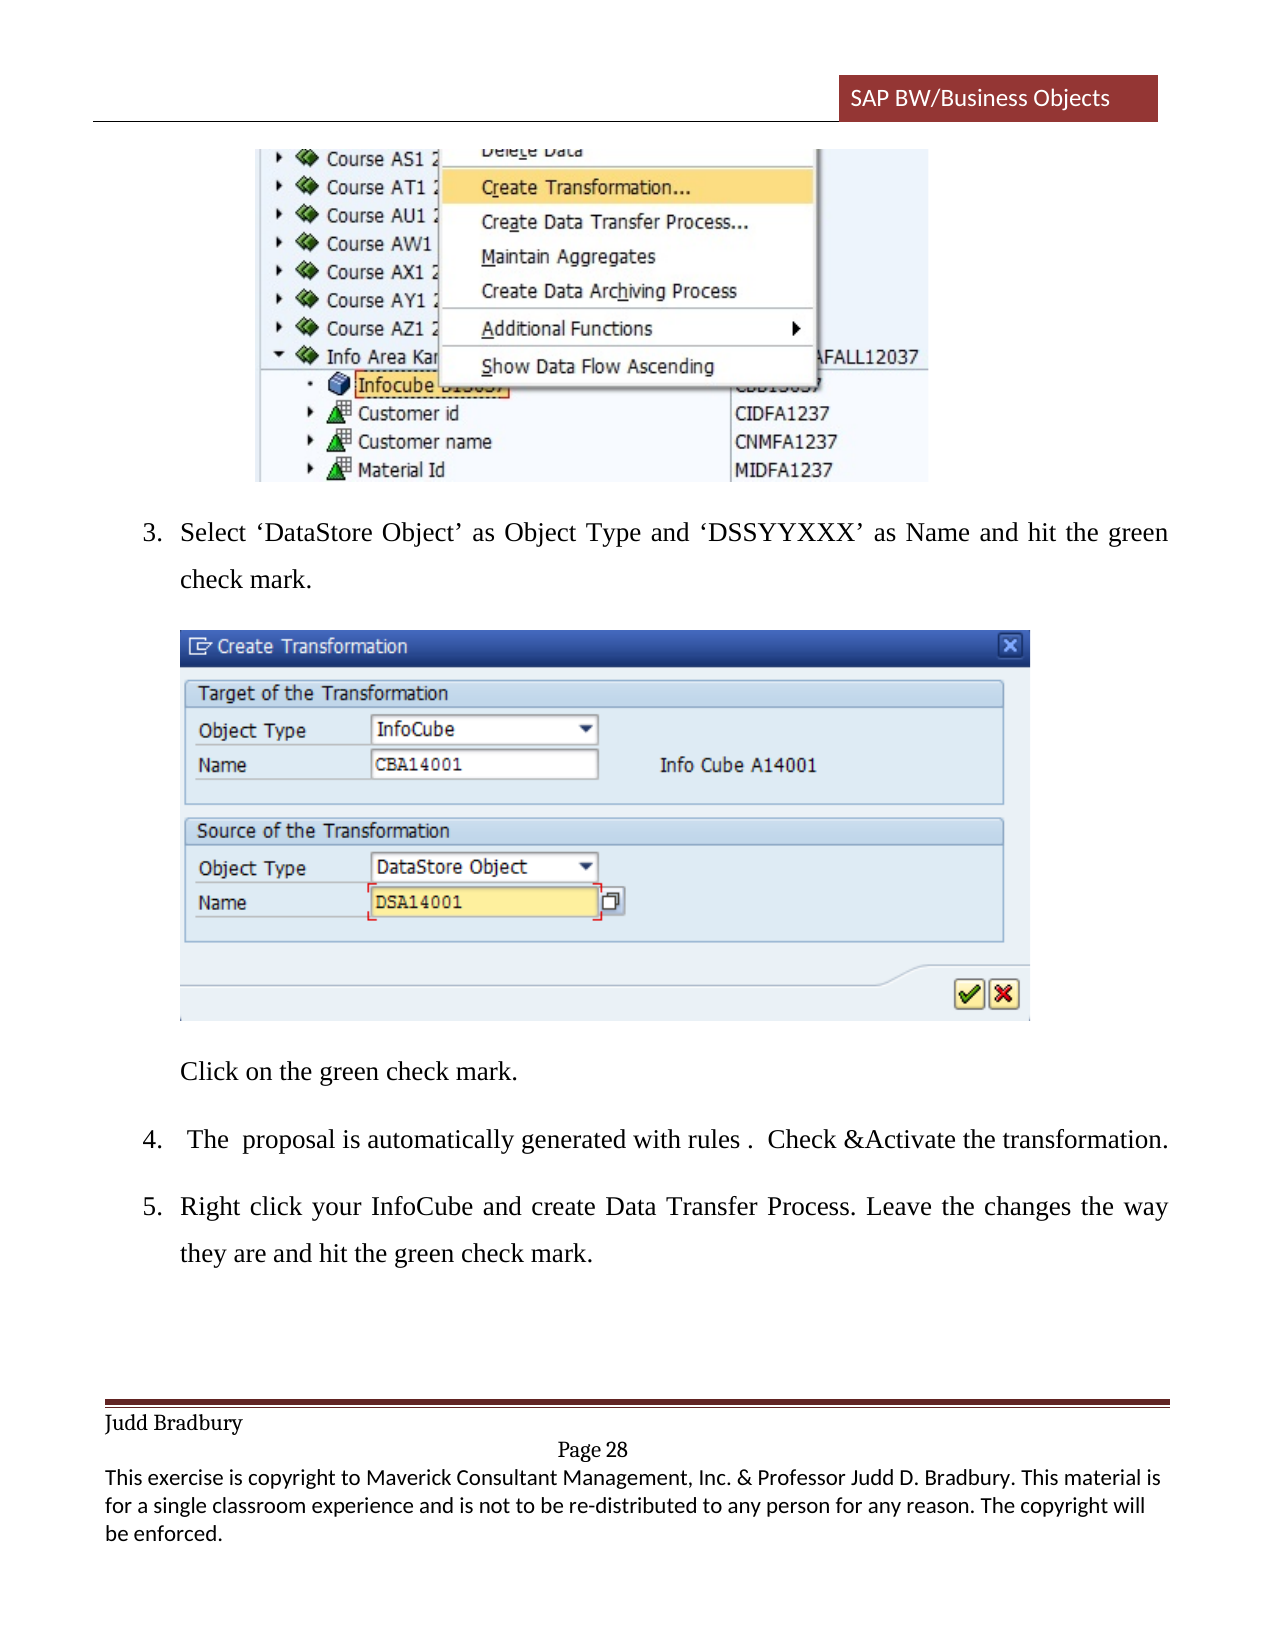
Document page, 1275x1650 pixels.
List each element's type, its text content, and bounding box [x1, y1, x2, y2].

list Select ‘DataStore Object’ as Object Type and ‘DSSYYXXX’ as Name and hit the green check mark. [142, 516, 1170, 594]
picture [255, 149, 929, 482]
list The proposal is automatically generated with rules . Check &Activate the transformation. [142, 1123, 1170, 1154]
text Click on the green check mark. [105, 1055, 1170, 1087]
picture [180, 630, 1030, 1021]
list Right click your InfoCube and create Data Transfer Process. Leave the changes the way they are and hit the green check mark. [142, 1190, 1170, 1268]
